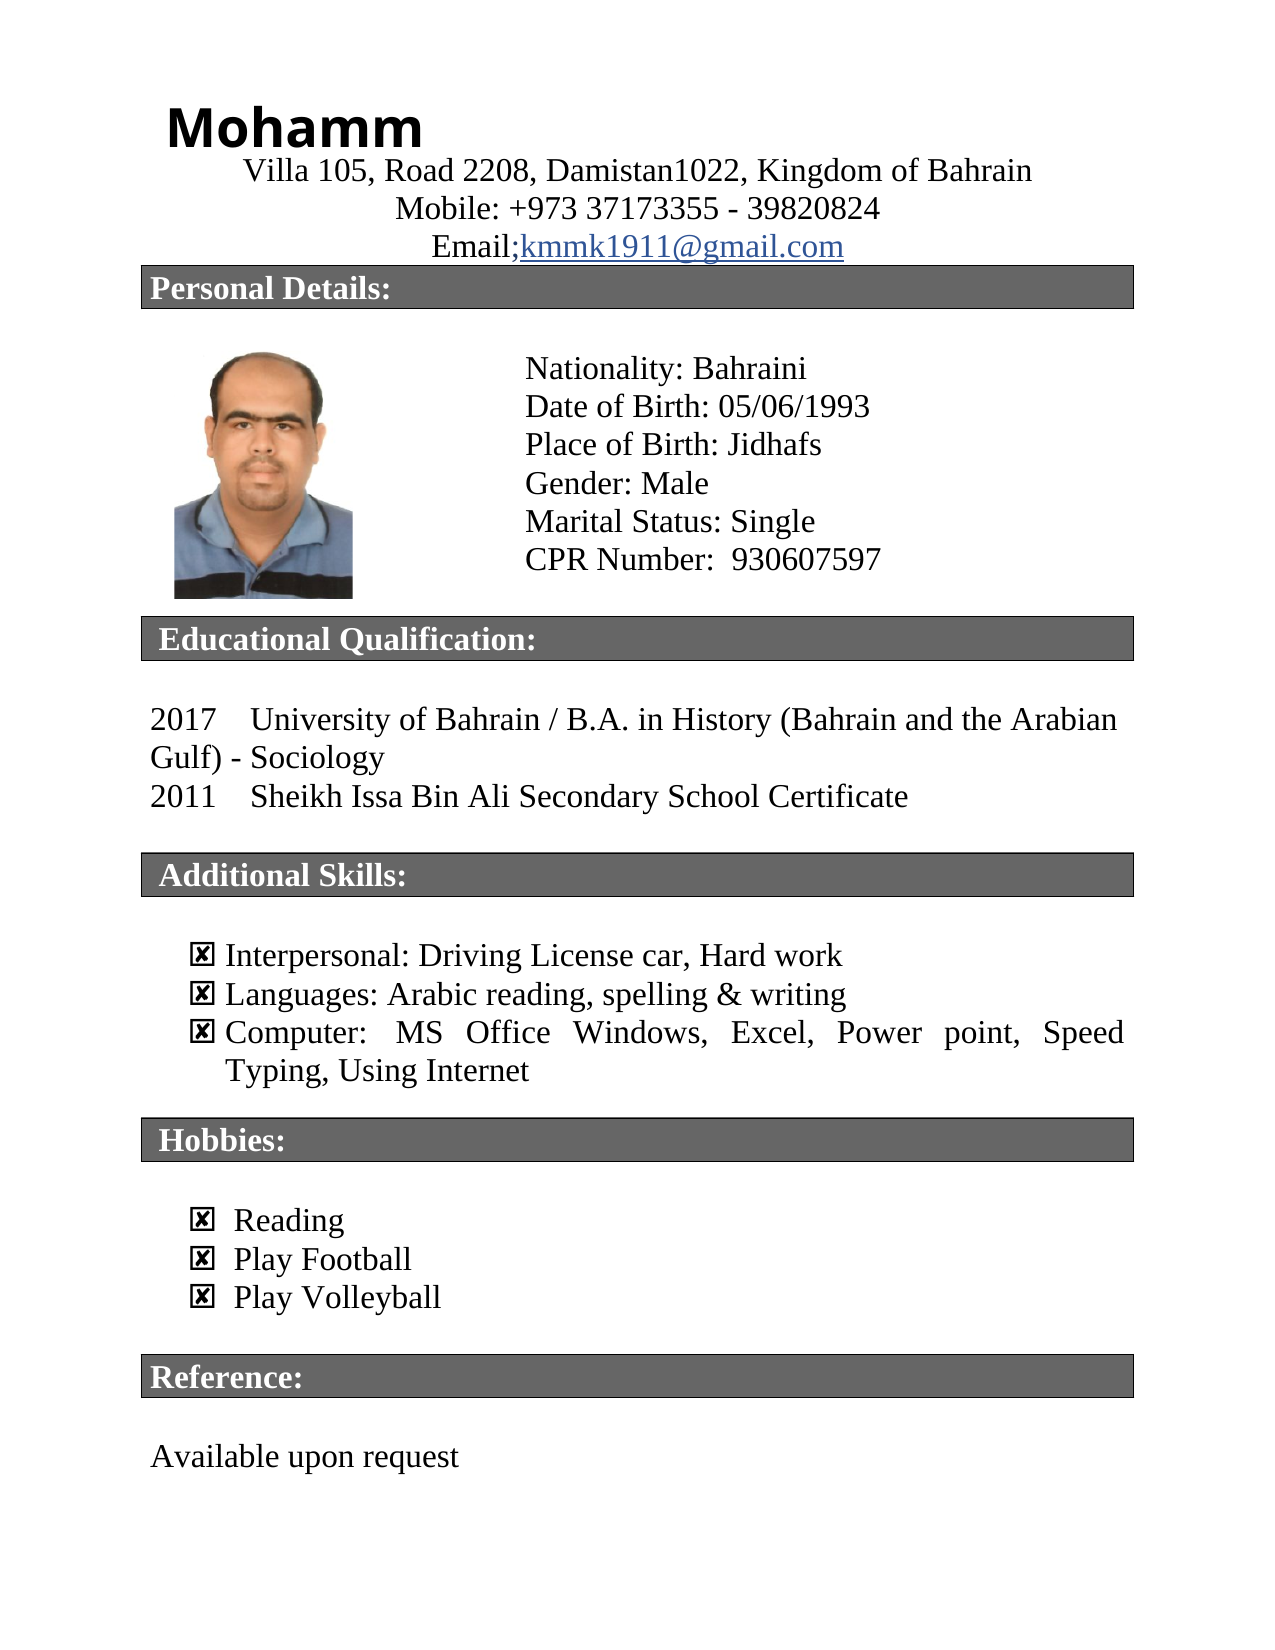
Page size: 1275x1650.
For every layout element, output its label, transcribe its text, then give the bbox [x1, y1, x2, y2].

text Available upon request [150, 1437, 1125, 1475]
text Villa 105, Road 2208, Damistan1022, Kingdom of Bahrain [150, 150, 1125, 188]
picture [174, 349, 353, 599]
text Email;kmmk1911@gmail.com [150, 227, 1125, 265]
text Place of Birth: Jidhafs [525, 424, 1125, 463]
text Date of Birth: 05/06/1993 [525, 386, 1125, 424]
text CPR Number: 930607597 [525, 539, 1125, 578]
list Computer: MS Office Windows, Excel, Power point, Speed Typing, Using Internet [187, 1012, 1125, 1089]
text Additional Skills: [142, 854, 1133, 896]
list Reading [187, 1200, 1125, 1239]
list Interpersonal: Driving License car, Hard work [187, 935, 1125, 974]
list Play Football [187, 1239, 1125, 1277]
list Languages: Arabic reading, spelling & writing [187, 974, 1125, 1012]
text Hobbies: [142, 1119, 1133, 1161]
text Marital Status: Single [525, 501, 1125, 539]
text Mobile: +973 37173355 - 39820824 [150, 188, 1125, 227]
text Personal Details: [142, 266, 1133, 308]
text Educational Qualification: [142, 617, 1133, 660]
text Reference: [142, 1355, 1133, 1397]
list Play Volleyball [187, 1277, 1125, 1315]
text Nationality: Bahraini [375, 348, 1125, 386]
text Gender: Male [525, 463, 1125, 501]
text 2011 Sheikh Issa Bin Ali Secondary School Certificate [150, 776, 1125, 814]
text 2017 University of Bahrain / B.A. in History (Bahrain and the Arabian Gulf) - Sociology [150, 699, 1125, 776]
